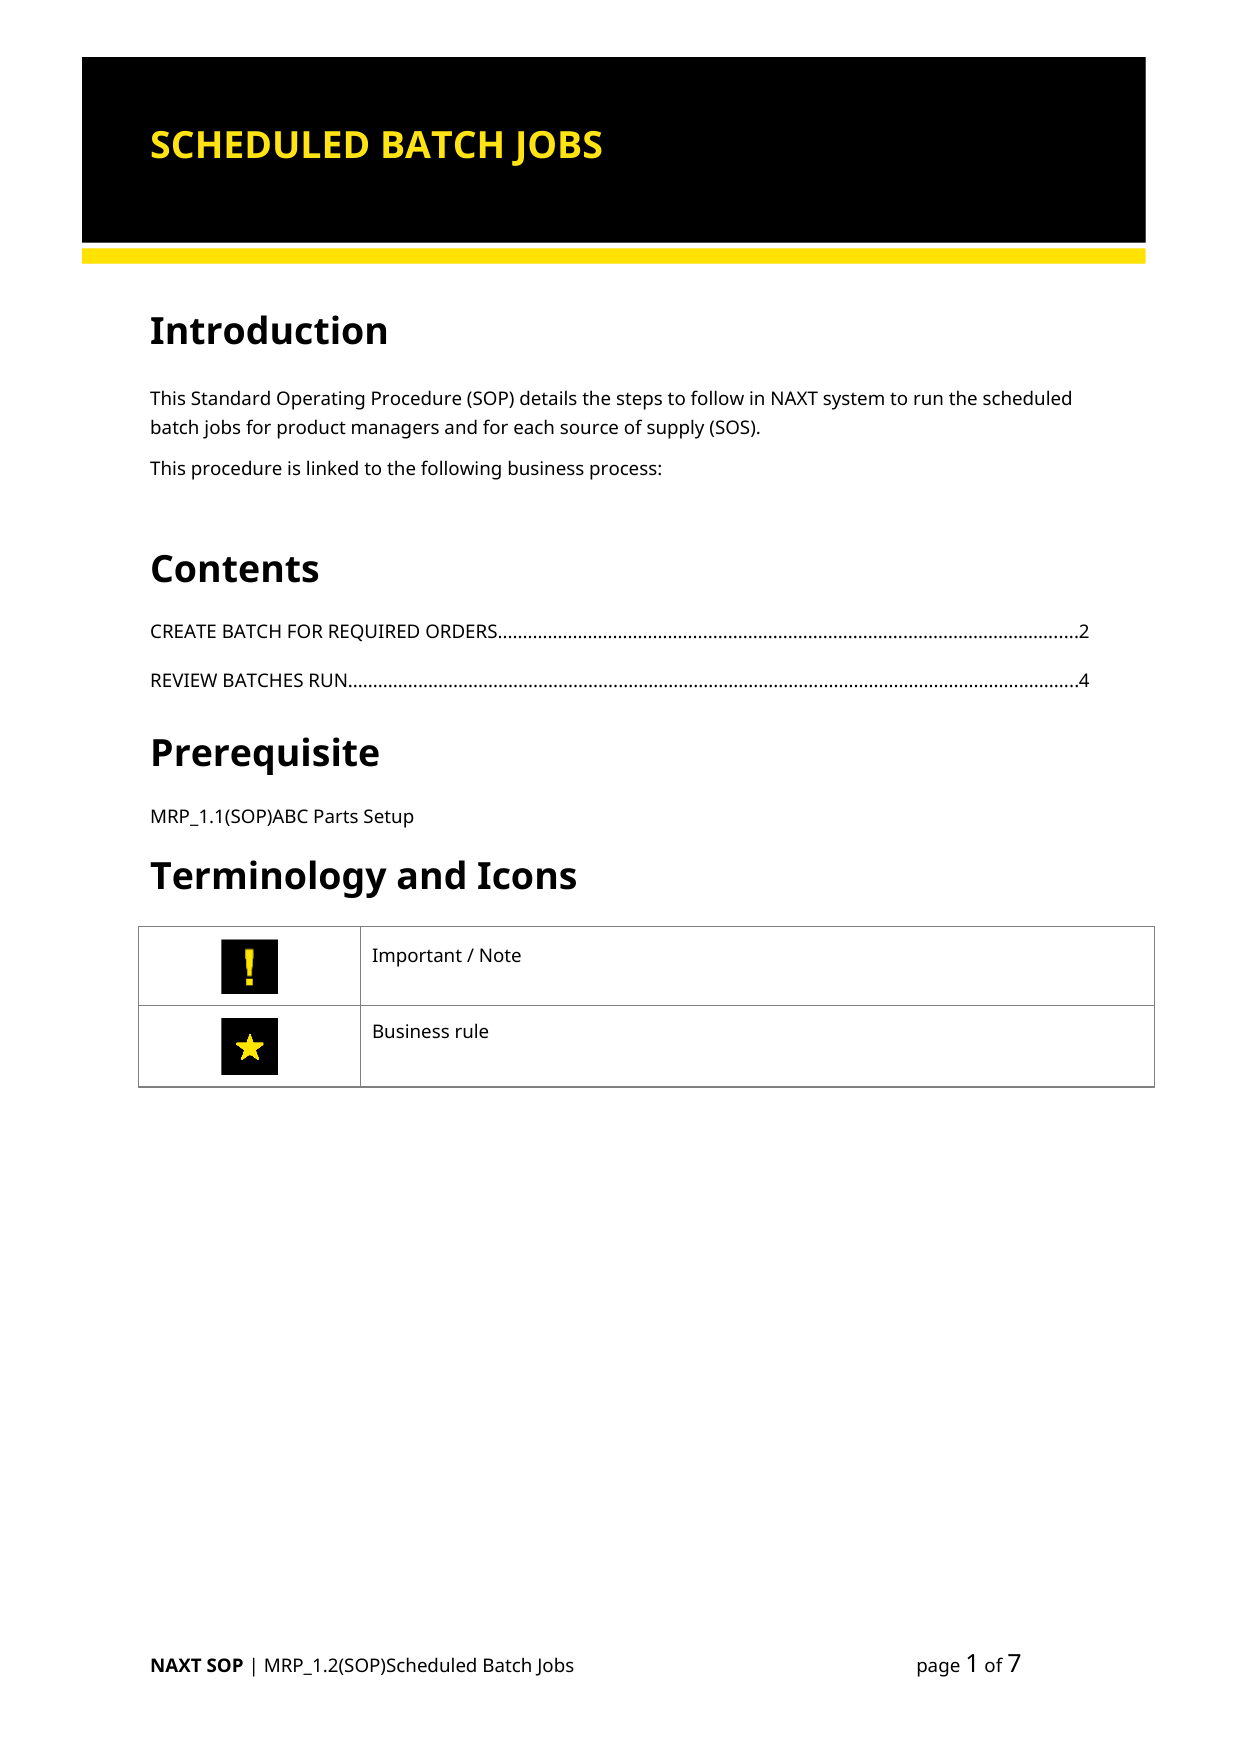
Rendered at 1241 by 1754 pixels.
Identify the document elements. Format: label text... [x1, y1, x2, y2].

subtitle Terminology and Icons [150, 849, 1090, 901]
text This procedure is linked to the following business process: [150, 451, 1090, 481]
text This Standard Operating Procedure (SOP) details the steps to follow in NAXT system to run the scheduled batch jobs for product managers and for each source of supply (SOS). [150, 381, 1090, 439]
text CREATE BATCH FOR REQUIRED ORDERS 2 [150, 619, 1090, 644]
subtitle Contents [150, 542, 1090, 593]
picture [82, 57, 1146, 264]
subtitle Introduction [150, 305, 1090, 356]
table_header Important / Note [361, 927, 1154, 1005]
title SCHEDULED BATCH JOBS [150, 118, 1090, 169]
subtitle Prerequisite [150, 727, 1090, 778]
text MRP_1.1(SOP)ABC Parts Setup [150, 803, 1090, 829]
picture [221, 1018, 278, 1075]
text REVIEW BATCHES RUN 4 [150, 667, 1090, 693]
table_cell [139, 1006, 360, 1086]
picture [221, 938, 278, 994]
table_cell Business rule [361, 1006, 1154, 1086]
table_header [139, 927, 360, 1005]
